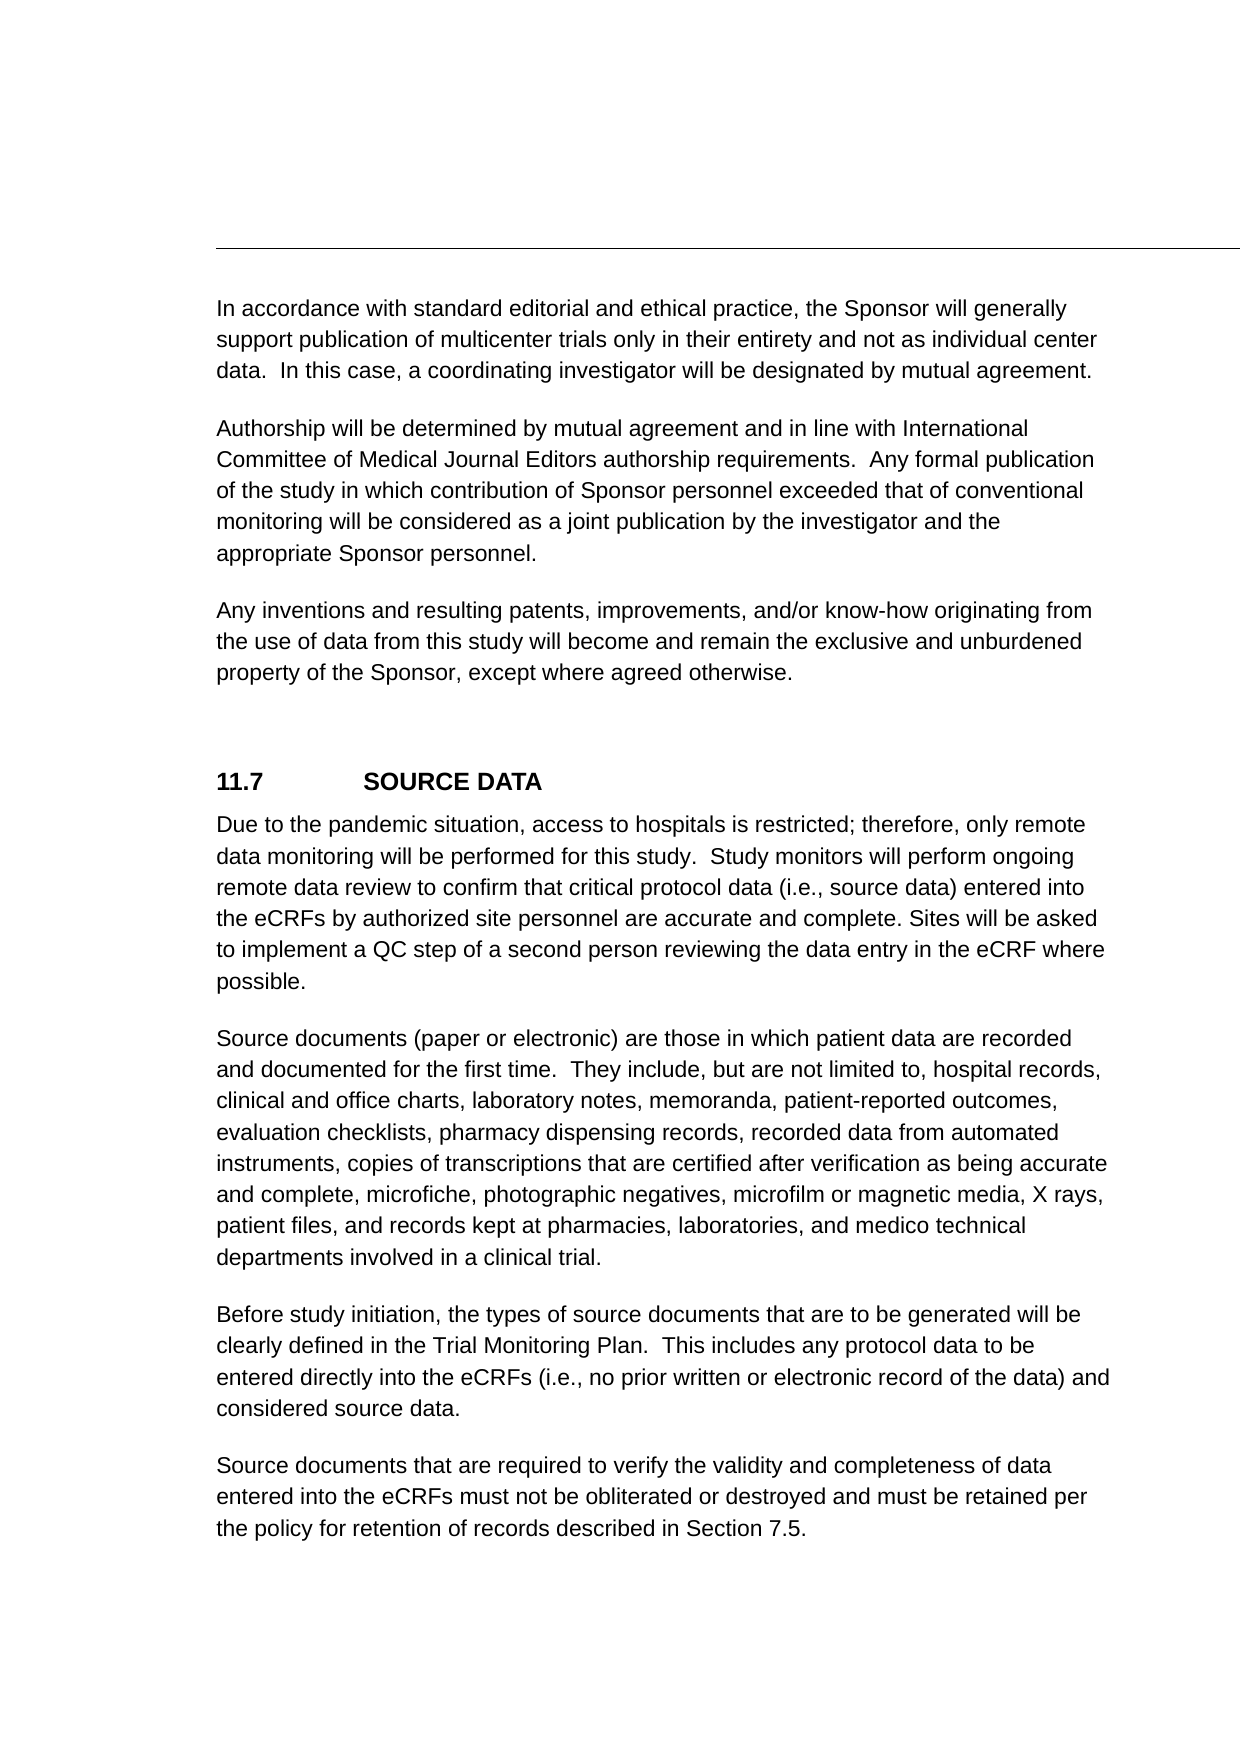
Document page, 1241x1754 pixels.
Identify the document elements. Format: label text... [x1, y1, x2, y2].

text Before study initiation, the types of source documents that are to be generated will be clearly defined in the Trial Monitoring Plan. This includes any protocol data to be entered directly into the eCRFs (i.e., no prior written or electronic record of the data) and considered source data. [216, 1296, 1116, 1421]
subtitle Source Data [216, 769, 1116, 796]
text In accordance with standard editorial and ethical practice, the Sponsor will generally support publication of multicenter trials only in their entirety and not as individual center data. In this case, a coordinating investigator will be designated by mutual agreement. [216, 290, 1116, 383]
text Source documents that are required to verify the validity and completeness of data entered into the eCRFs must not be obliterated or destroyed and must be retained per the policy for retention of records described in Section 7.5. [216, 1447, 1116, 1541]
text Due to the pandemic situation, access to hospitals is restricted; therefore, only remote data monitoring will be performed for this study. Study monitors will perform ongoing remote data review to confirm that critical protocol data (i.e., source data) entered into the eCRFs by authorized site personnel are accurate and complete. Sites will be asked to implement a QC step of a second person reviewing the data entry in the eCRF where possible. [216, 806, 1116, 994]
text Any inventions and resulting patents, improvements, and/or know-how originating from the use of data from this study will become and remain the exclusive and unburdened property of the Sponsor, except where agreed otherwise. [216, 592, 1116, 686]
text Authorship will be determined by mutual agreement and in line with International Committee of Medical Journal Editors authorship requirements. Any formal publication of the study in which contribution of Sponsor personnel exceeded that of conventional monitoring will be considered as a joint publication by the investigator and the appropriate Sponsor personnel. [216, 409, 1116, 566]
text Source documents (paper or electronic) are those in which patient data are recorded and documented for the first time. They include, but are not limited to, hospital records, clinical and office charts, laboratory notes, memoranda, patient-reported outcomes, evaluation checklists, pharmacy dispensing records, recorded data from automated instruments, copies of transcriptions that are certified after verification as being accurate and complete, microfiche, photographic negatives, microfilm or magnetic media, X rays, patient files, and records kept at pharmacies, laboratories, and medico technical departments involved in a clinical trial. [216, 1020, 1116, 1270]
